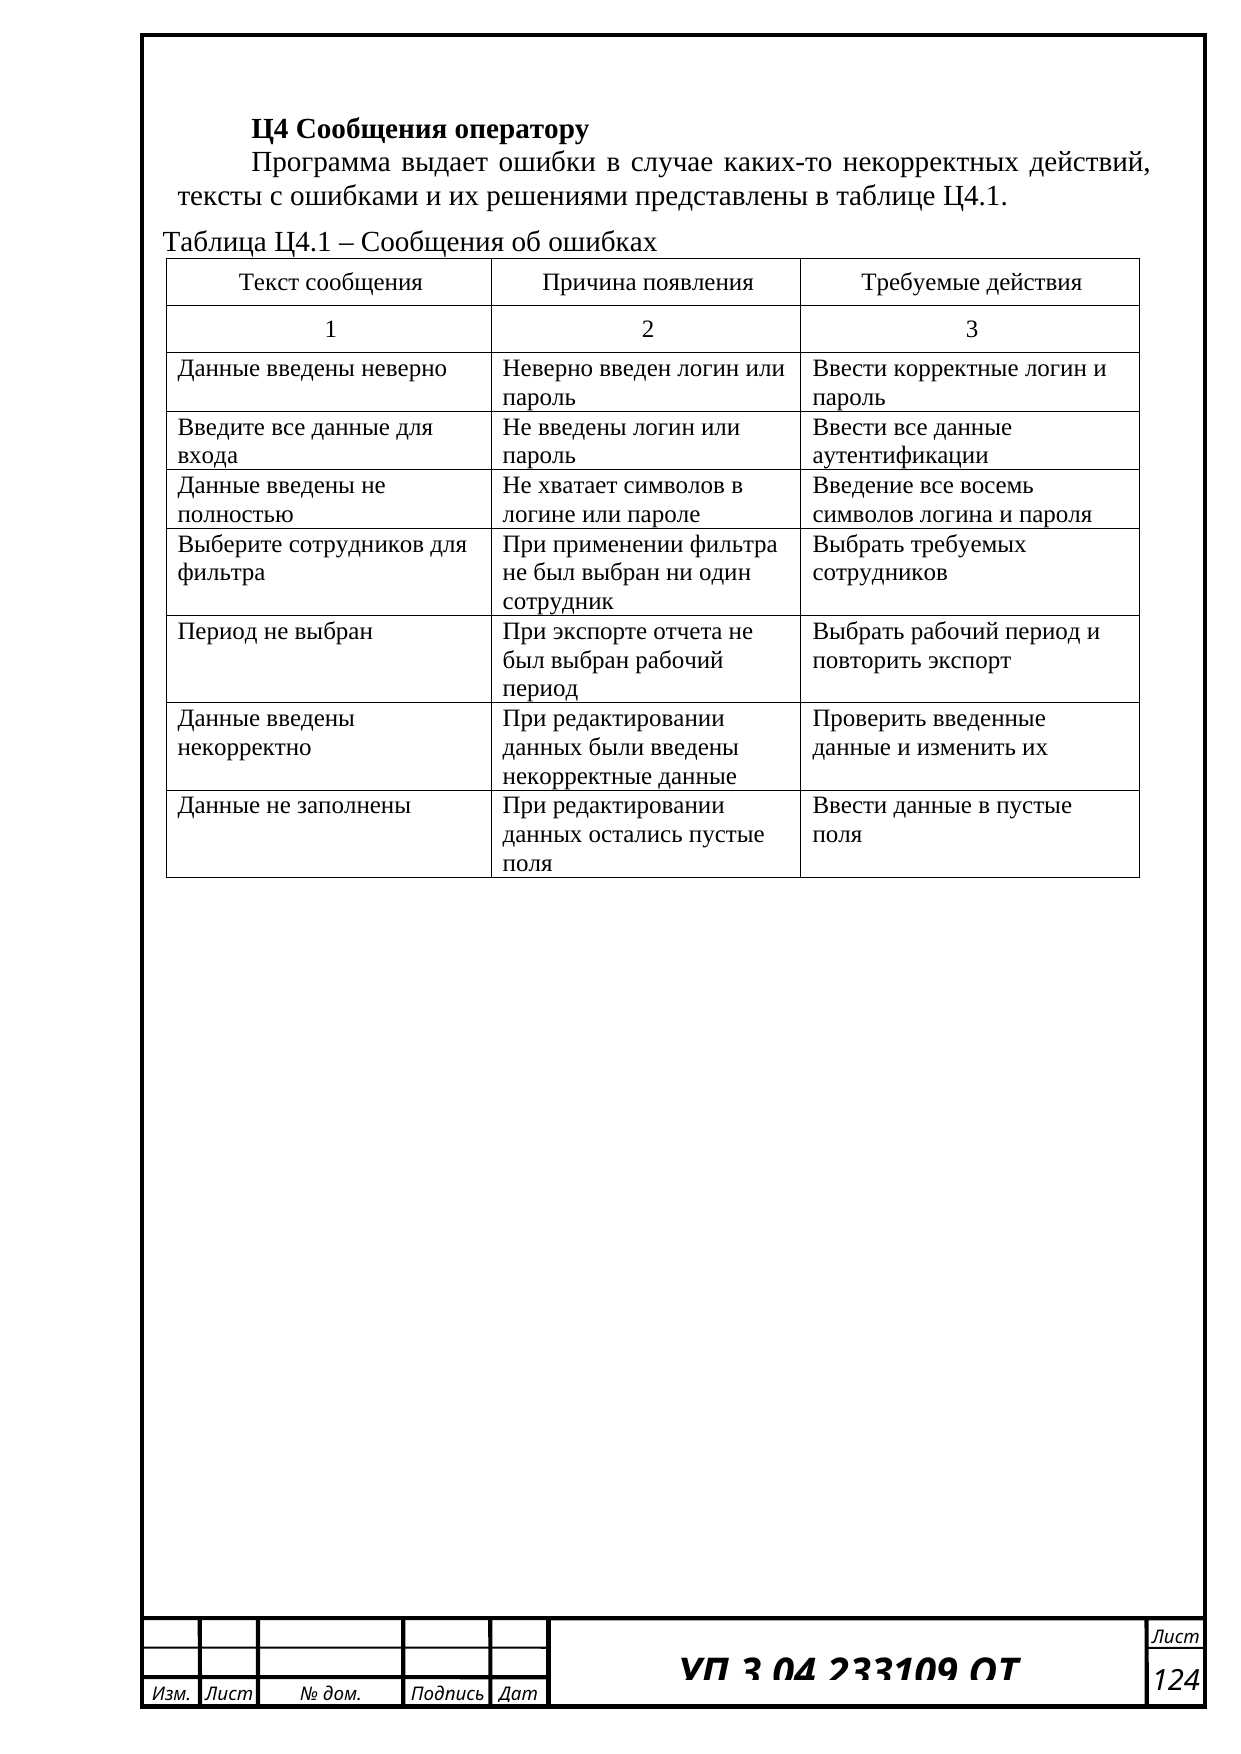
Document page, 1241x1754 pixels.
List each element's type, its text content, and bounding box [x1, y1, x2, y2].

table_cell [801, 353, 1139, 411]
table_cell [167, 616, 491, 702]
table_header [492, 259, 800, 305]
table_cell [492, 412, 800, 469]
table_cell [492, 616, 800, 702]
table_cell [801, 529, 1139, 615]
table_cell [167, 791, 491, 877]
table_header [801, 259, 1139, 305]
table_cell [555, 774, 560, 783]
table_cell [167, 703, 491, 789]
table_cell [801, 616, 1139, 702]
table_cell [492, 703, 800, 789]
text Таблица Ц4.1 – Сообщения об ошибках [162, 224, 1152, 257]
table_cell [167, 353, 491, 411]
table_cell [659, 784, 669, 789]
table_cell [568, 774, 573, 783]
text Программа выдает ошибки в случае каких-то некорректных действий, тексты с ошибками и их решениями представлены в таблице Ц4.1. [177, 144, 1152, 211]
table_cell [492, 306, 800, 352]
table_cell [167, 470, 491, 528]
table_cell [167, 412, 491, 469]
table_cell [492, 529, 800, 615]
text Ц4 Сообщения оператору [177, 111, 1152, 144]
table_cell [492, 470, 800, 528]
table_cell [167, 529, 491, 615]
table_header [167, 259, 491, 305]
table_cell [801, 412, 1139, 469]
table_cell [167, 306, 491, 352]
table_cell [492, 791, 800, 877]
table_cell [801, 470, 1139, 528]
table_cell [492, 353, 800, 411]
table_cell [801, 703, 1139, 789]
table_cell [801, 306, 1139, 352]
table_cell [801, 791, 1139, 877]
